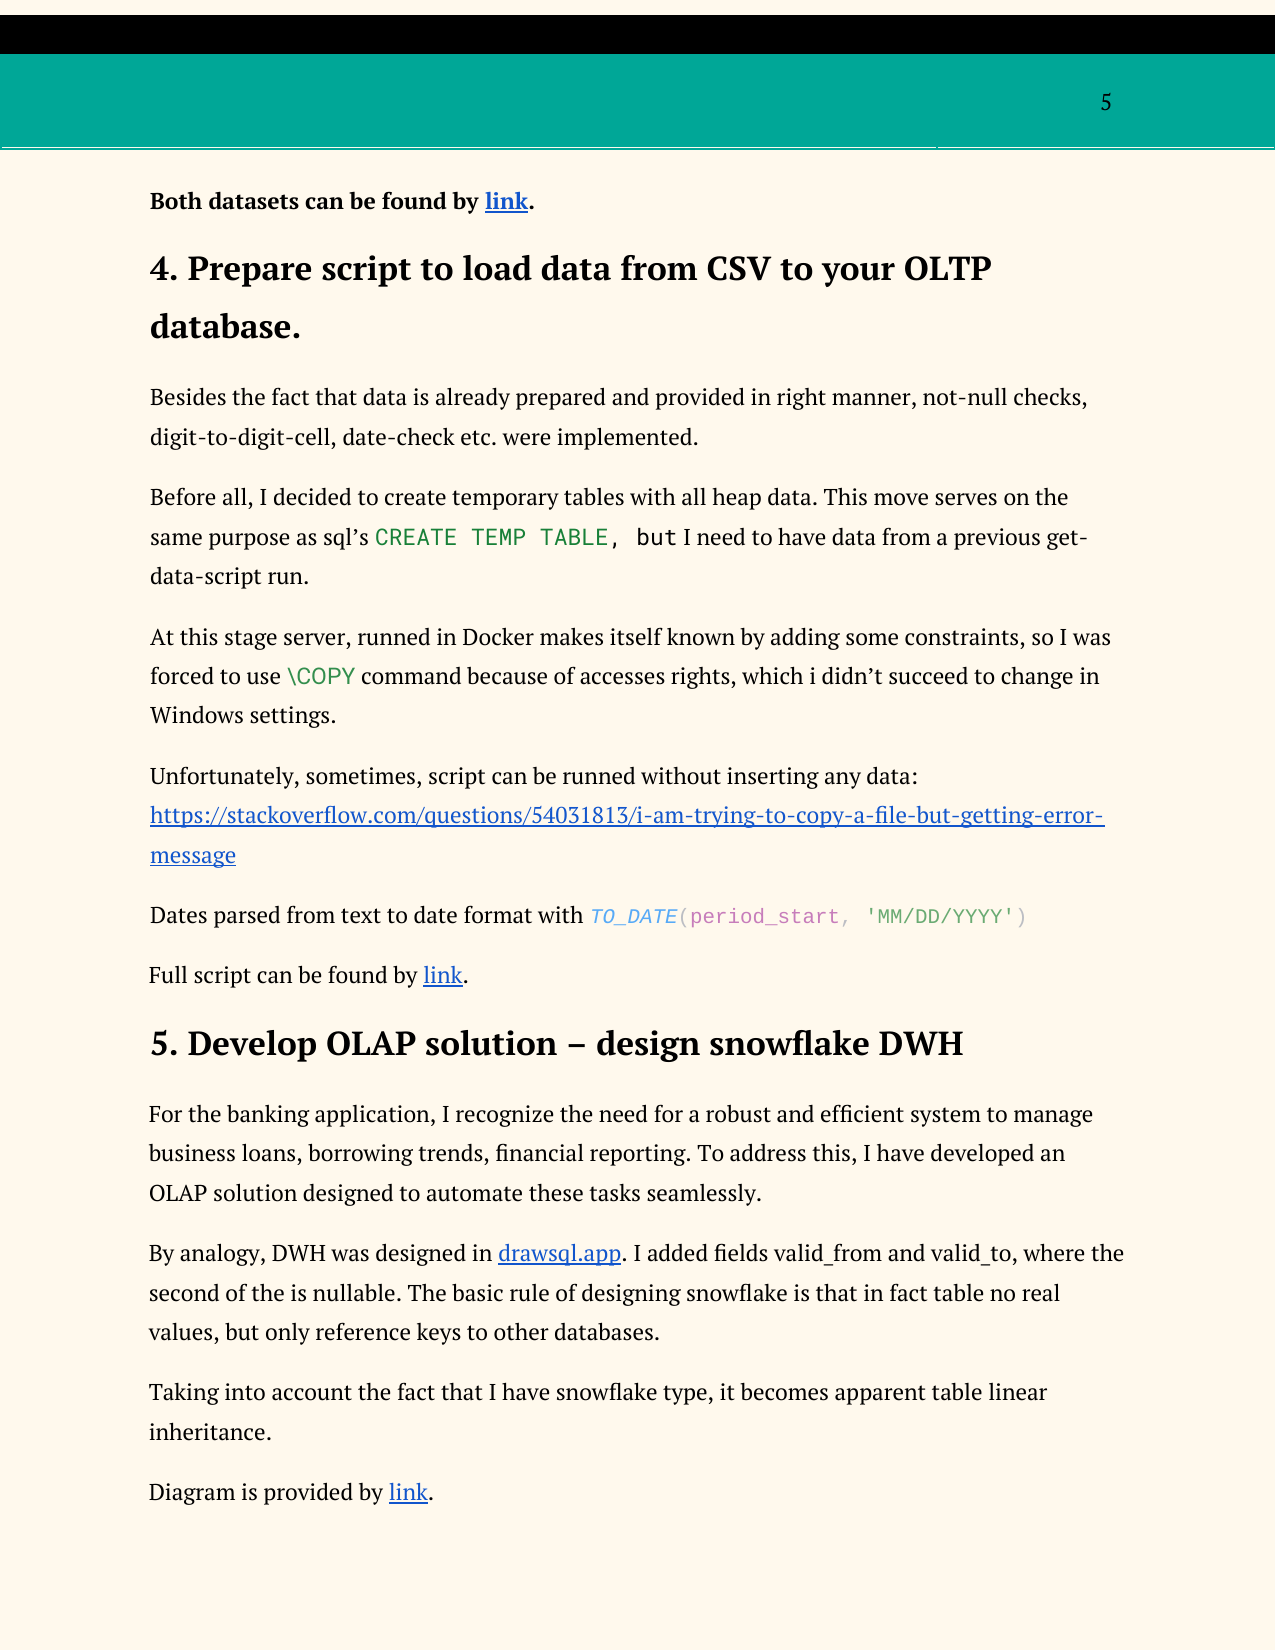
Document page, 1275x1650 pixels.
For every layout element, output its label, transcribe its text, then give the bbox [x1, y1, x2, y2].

text 5. Develop OLAP solution – design snowflake DWH [150, 1020, 1127, 1064]
text At this stage server, runned in Docker makes itself known by adding some constraints, so I was forced to use \COPY command because of accesses rights, which i didn’t succeed to change in Windows settings. [150, 621, 1127, 730]
text Unfortunately, sometimes, script can be runned without inserting any data: https://stackoverflow.com/questions/54031813/i-am-trying-to-copy-a-file-but-getting-error-message [150, 760, 1127, 870]
text Before all, I decided to create temporary tables with all heap data. This move serves on the same purpose as sql’s CREATE TEMP TABLE, but I need to have data from a previous get-data-script run. [150, 482, 1127, 591]
text Both datasets can be found by link. [150, 186, 1127, 216]
text By analogy, DWH was designed in drawsql.app. I added fields valid_from and valid_to, where the second of the is nullable. The basic rule of designing snowflake is that in fact table no real values, but only reference keys to other databases. [148, 1238, 1127, 1347]
text Taking into account the fact that I have snowflake type, it becomes apparent table linear inheritance. [148, 1377, 1127, 1447]
text 4. Prepare script to load data from CSV to your OLTP database. [150, 246, 1127, 348]
text Besides the fact that data is already prepared and provided in right manner, not-null checks, digit-to-digit-cell, date-check etc. were implemented. [150, 382, 1127, 452]
text Full script can be found by link. [148, 960, 1127, 990]
text Diagram is provided by link. [148, 1477, 1127, 1507]
text For the banking application, I recognize the need for a robust and efficient system to manage business loans, borrowing trends, financial reporting. To address this, I have developed an OLAP solution designed to automate these tasks seamlessly. [148, 1098, 1127, 1208]
text Dates parsed from text to date format with TO_DATE(period_start, 'MM/DD/YYYY') [150, 899, 1127, 930]
